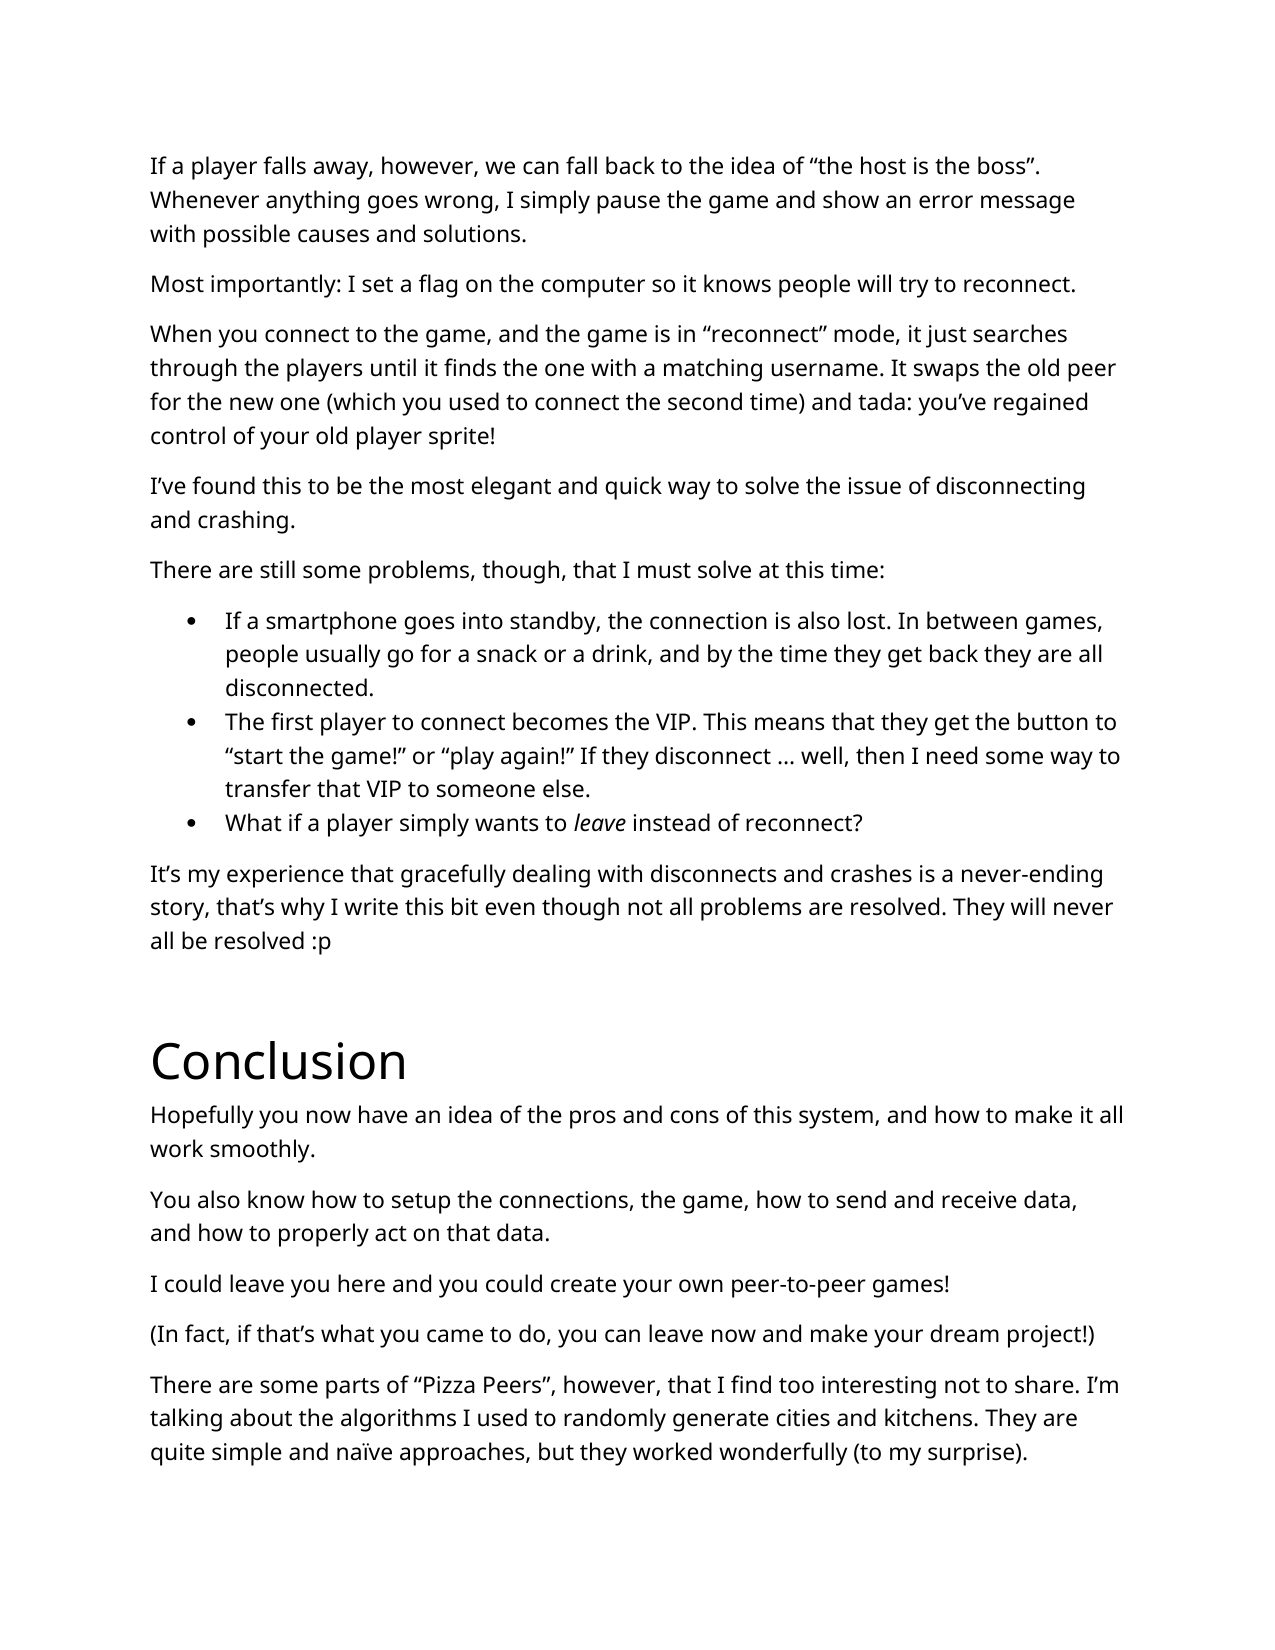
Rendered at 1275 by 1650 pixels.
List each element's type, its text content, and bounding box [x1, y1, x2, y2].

text Most importantly: I set a flag on the computer so it knows people will try to reconnect. [150, 268, 1125, 299]
list The first player to connect becomes the VIP. This means that they get the button to “start the game!” or “play again!” If they disconnect … well, then I need some way to transfer that VIP to someone else. [187, 706, 1125, 804]
text You also know how to setup the connections, the game, how to send and receive data, and how to properly act on that data. [150, 1183, 1125, 1248]
subtitle Conclusion [150, 1026, 1125, 1094]
text (In fact, if that’s what you came to do, you can leave now and make your dream project!) [150, 1318, 1125, 1349]
text There are some parts of “Pizza Peers”, however, that I find too interesting not to share. I’m talking about the algorithms I used to randomly generate cities and kitchens. They are quite simple and naïve approaches, but they worked wonderfully (to my surprise). [150, 1368, 1125, 1467]
text I could leave you here and you could create your own peer-to-peer games! [150, 1268, 1125, 1299]
text It’s my experience that gracefully dealing with disconnects and crashes is a never-ending story, that’s why I write this bit even though not all problems are resolved. They will never all be resolved :p [150, 857, 1125, 956]
text Hopefully you now have an idea of the pros and cons of this system, and how to make it all work smoothly. [150, 1099, 1125, 1164]
text When you connect to the game, and the game is in “reconnect” mode, it just searches through the players until it finds the one with a matching username. It swaps the old peer for the new one (which you used to connect the second time) and tada: you’ve regained control of your old player sprite! [150, 318, 1125, 451]
list If a smartphone goes into standby, the connection is also lost. In between games, people usually go for a snack or a drink, and by the time they get back they are all disconnected. [187, 604, 1125, 703]
list What if a player simply wants to leave instead of reconnect? [187, 807, 1125, 838]
text I’ve found this to be the most elegant and quick way to solve the issue of disconnecting and crashing. [150, 470, 1125, 535]
text There are still some problems, though, that I must solve at this time: [150, 554, 1125, 585]
text If a player falls away, however, we can fall back to the idea of “the host is the boss”. Whenever anything goes wrong, I simply pause the game and show an error message with possible causes and solutions. [150, 150, 1125, 249]
